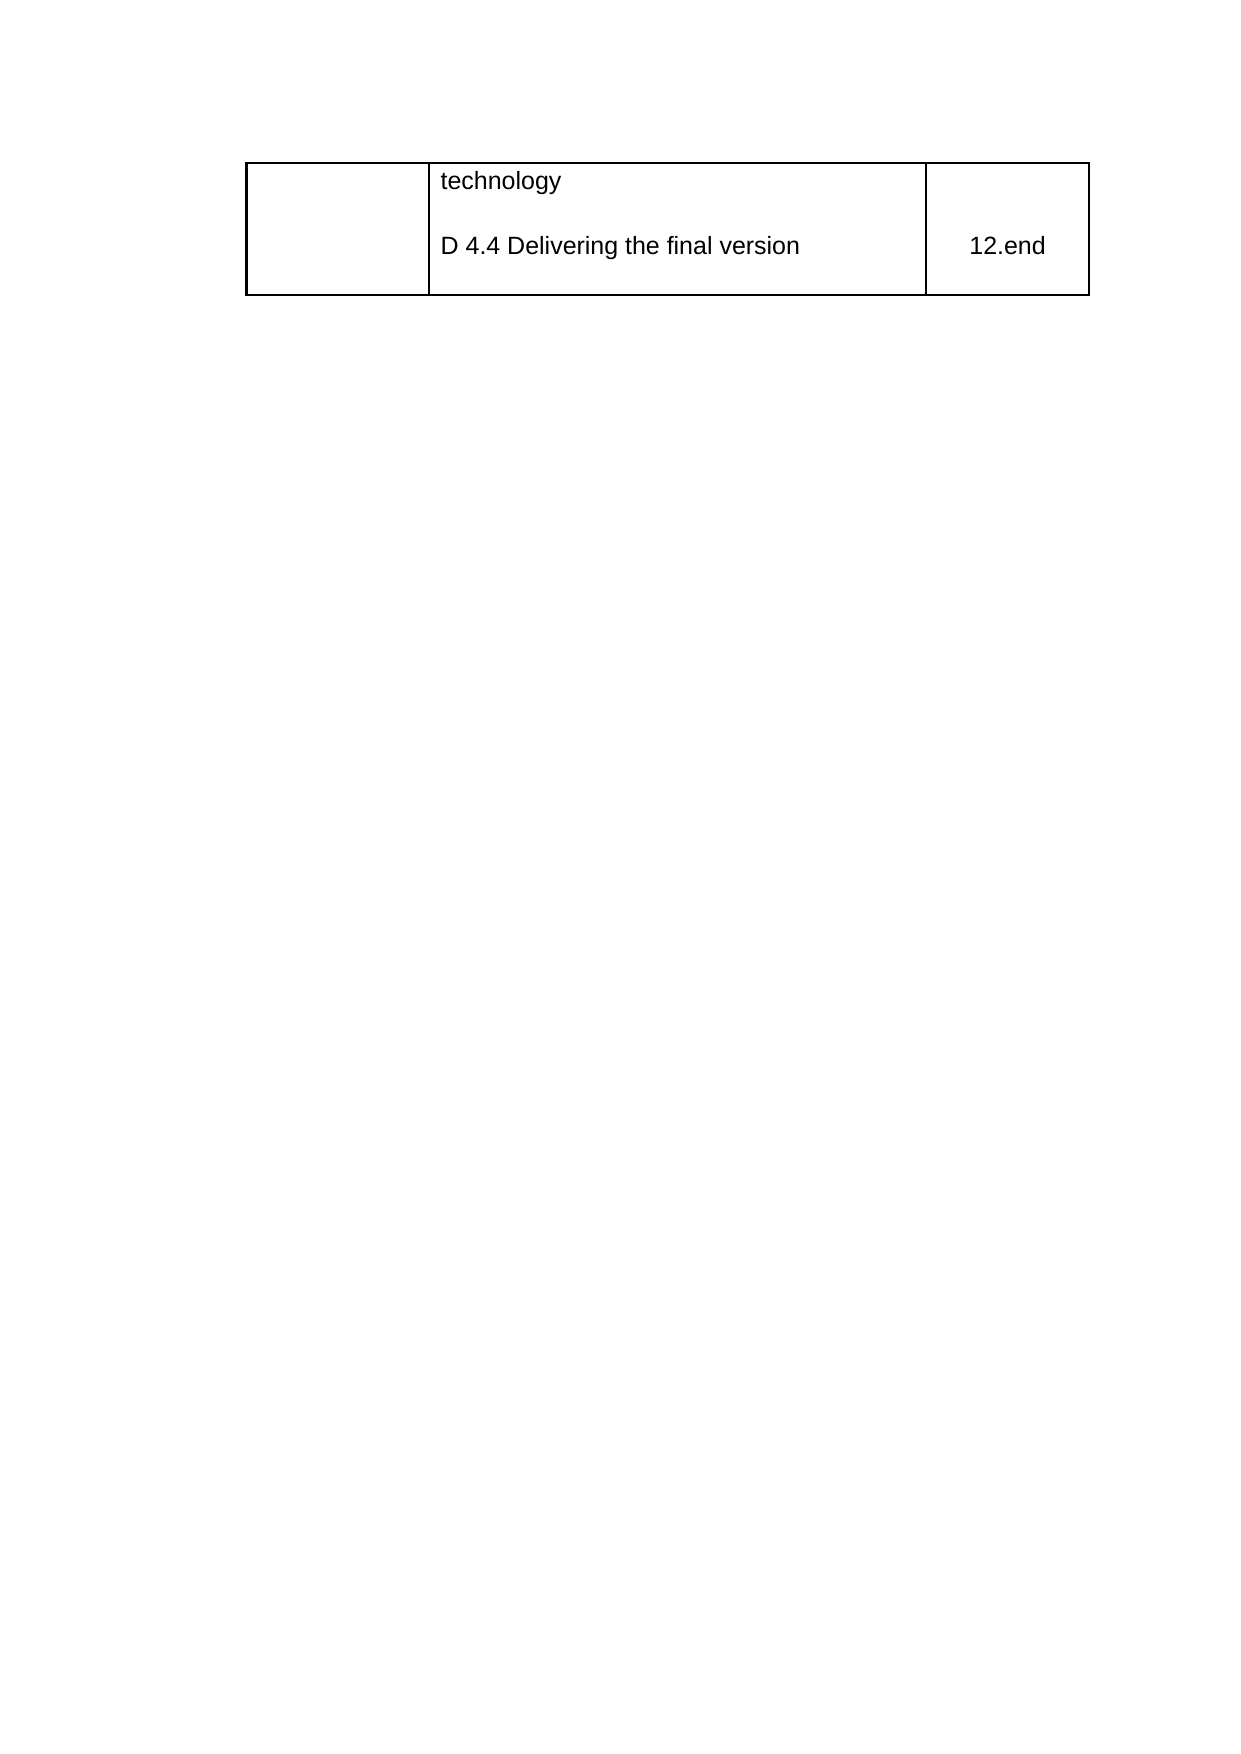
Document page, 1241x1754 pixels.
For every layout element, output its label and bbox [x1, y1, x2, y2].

table_cell [927, 164, 1088, 294]
table_cell [430, 164, 925, 294]
